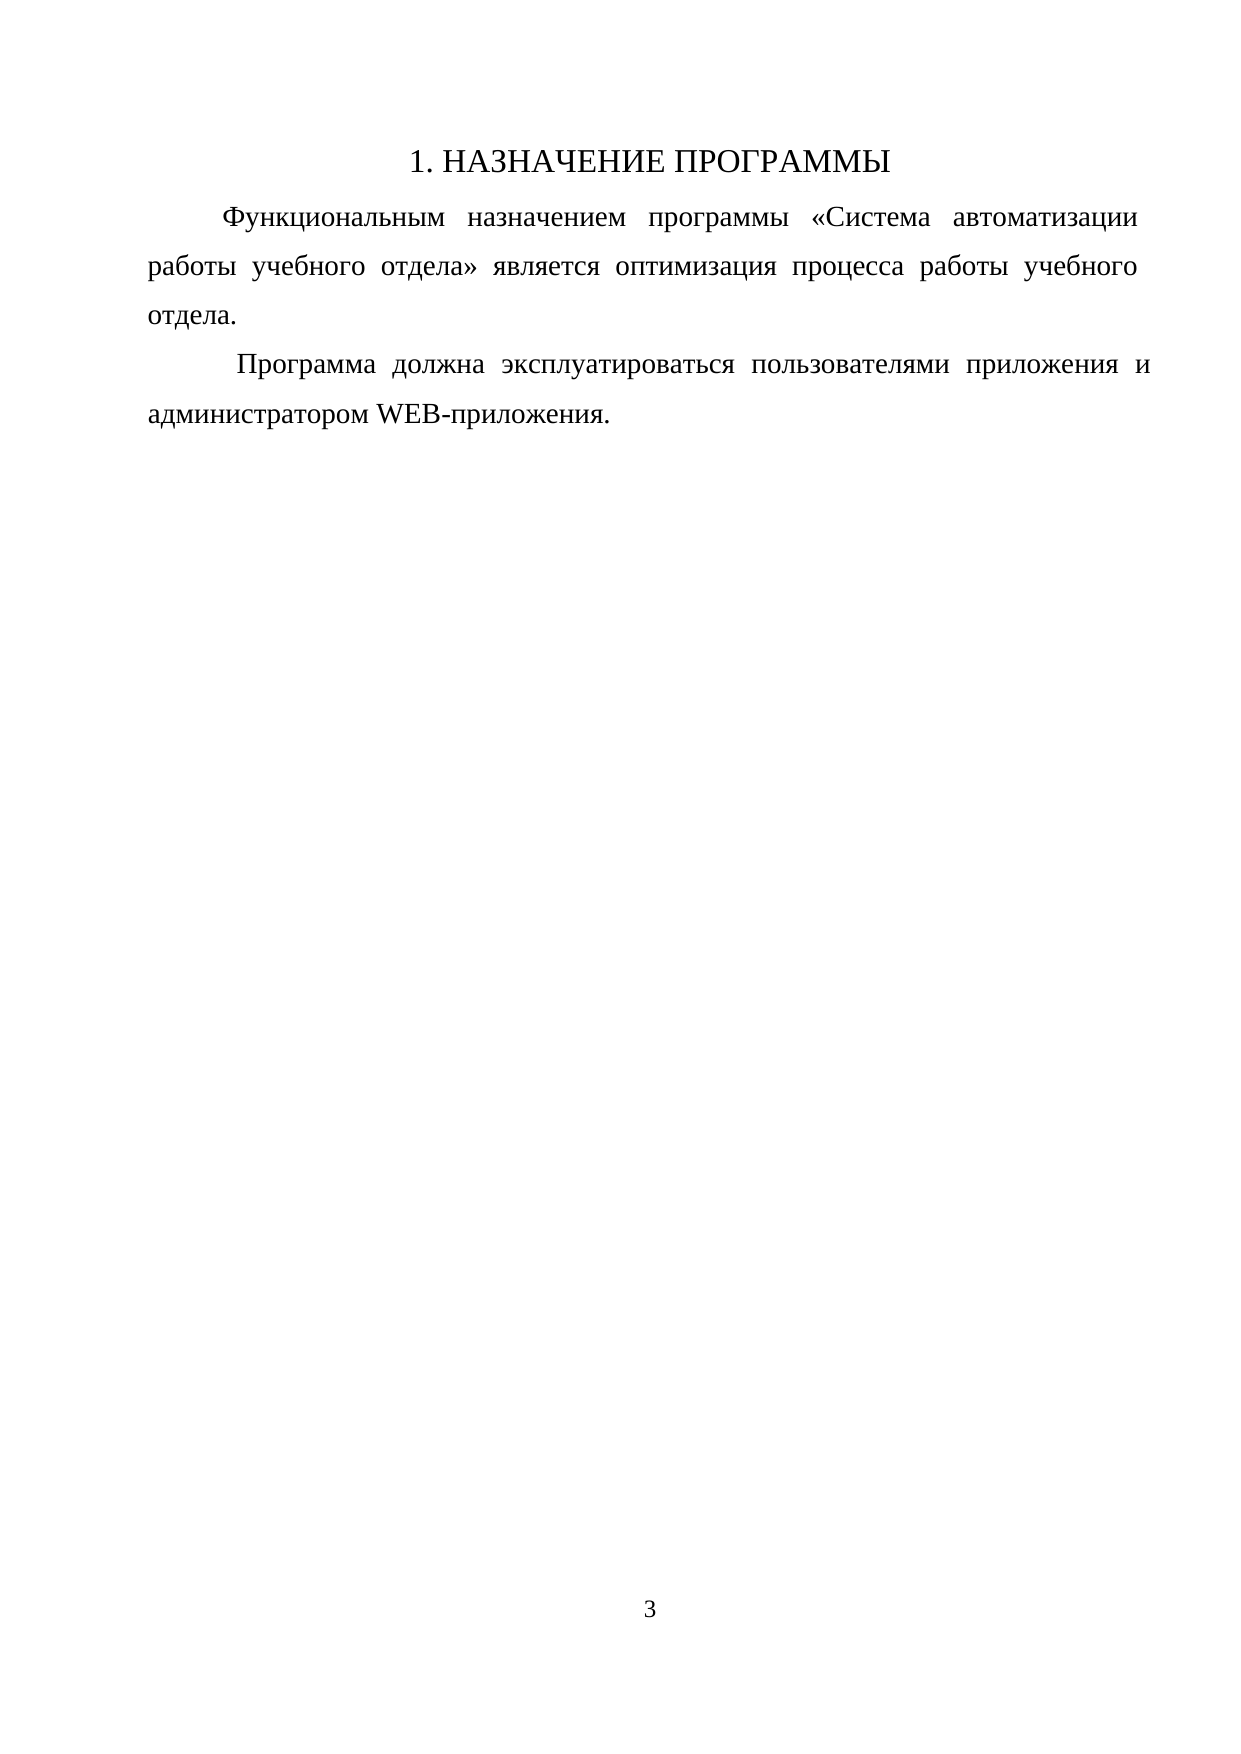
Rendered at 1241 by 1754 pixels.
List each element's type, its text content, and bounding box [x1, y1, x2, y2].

text Функциональным назначением программы «Система автоматизации работы учебного отдела» является оптимизация процесса работы учебного отдела. [147, 199, 1138, 331]
subtitle 1. НАЗНАЧЕНИЕ ПРОГРАММЫ [148, 142, 1152, 180]
text Программа должна эксплуатироваться пользователями приложения и администратором WEB-приложения. [148, 346, 1151, 429]
